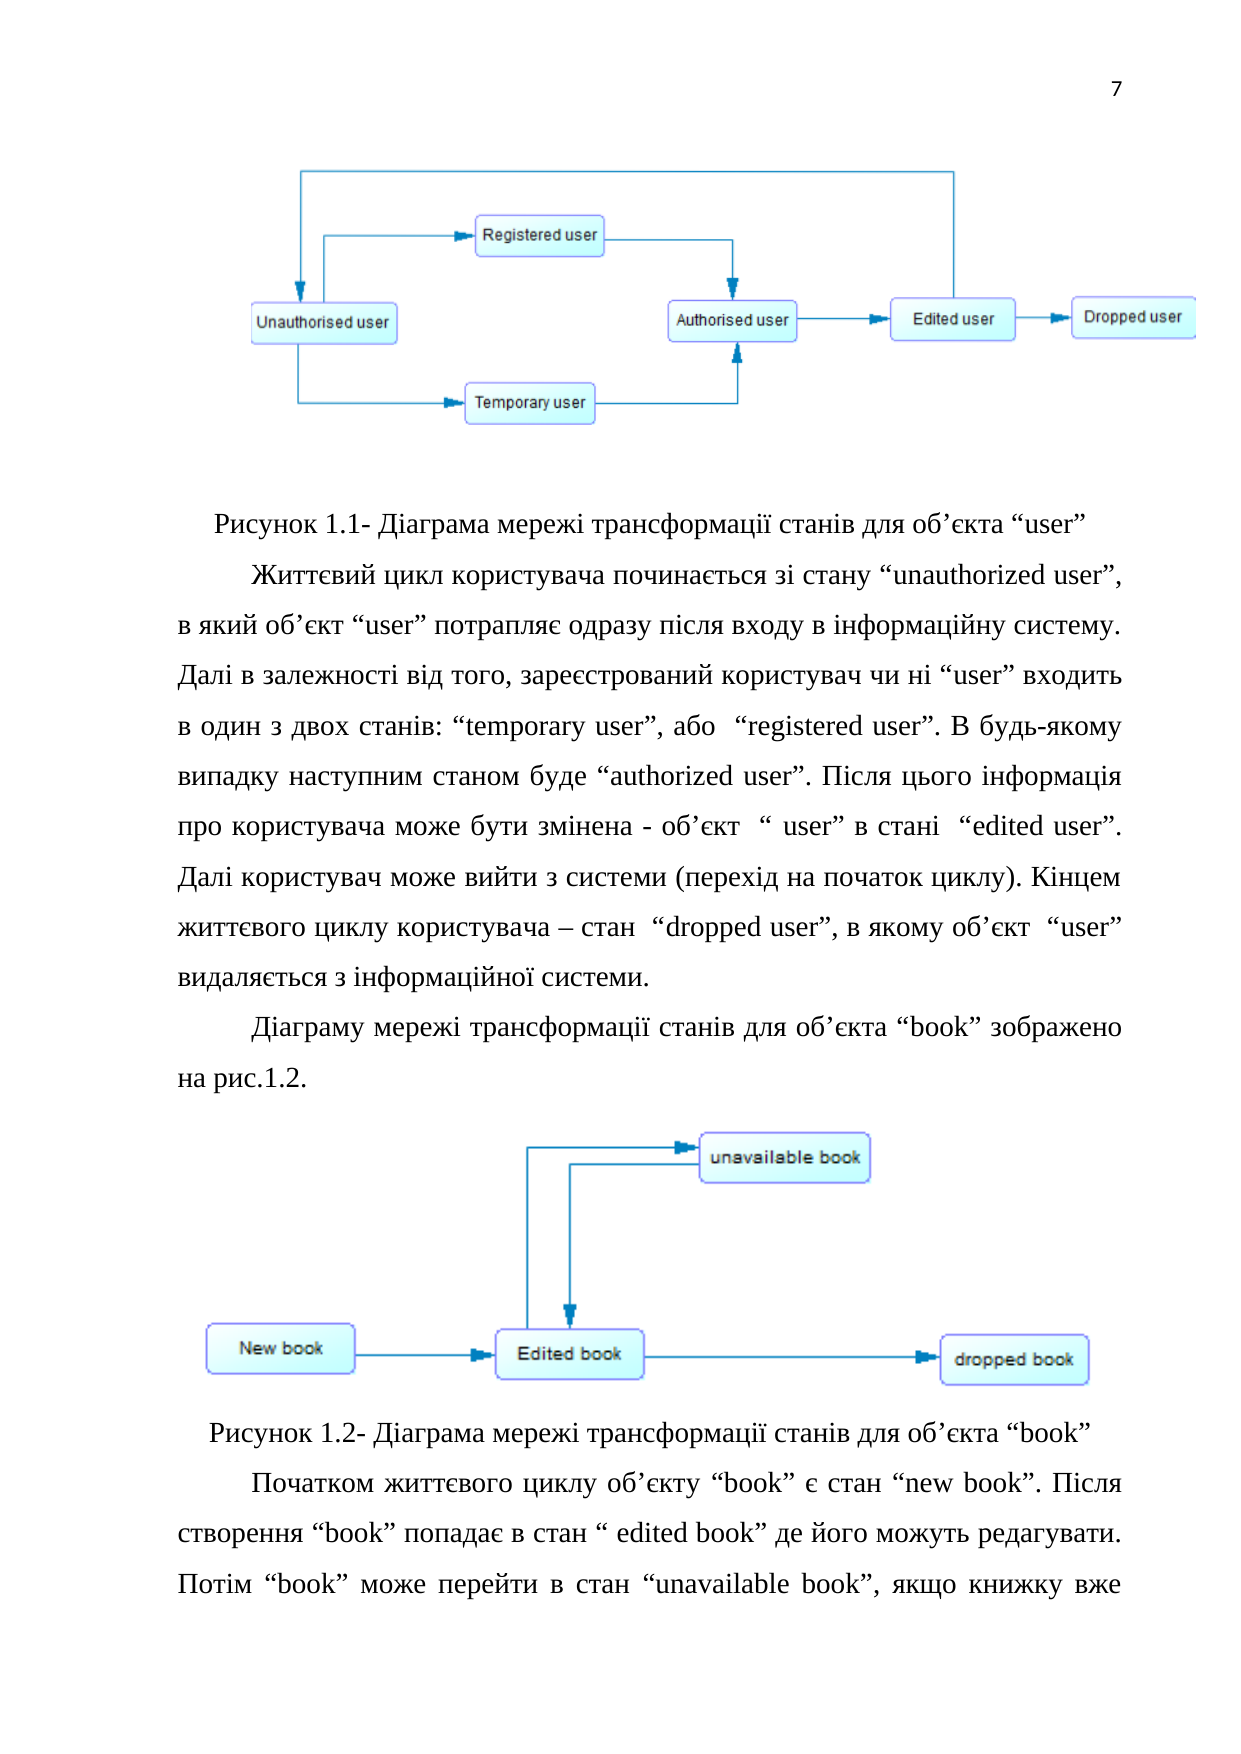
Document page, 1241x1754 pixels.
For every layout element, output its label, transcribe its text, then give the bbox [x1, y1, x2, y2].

text Рисунок 1.2- Діаграма мережі трансформації станів для об’єкта “book” [177, 1415, 1122, 1448]
text Діаграму мережі трансформації станів для об’єкта “book” зображено на рис.1.2. [177, 1009, 1122, 1093]
text Життєвий цикл користувача починається зі стану “unauthorized user”, в який об’єкт “user” потрапляє одразу після входу в інформаційну систему. Далі в залежності від того, зареєстрований користувач чи ні “user” входить в один з двох станів: “temporary user”, або “registered user”. В будь-якому випадку наступним станом буде “authorized user”. Після цього інформація про користувача може бути змінена - об’єкт “ user” в стані “edited user”. Далі користувач може вийти з системи (перехід на початок циклу). Кінцем життєвого циклу користувача – стан “dropped user”, в якому об’єкт “user” видаляється з інформаційної системи. [177, 557, 1122, 993]
picture [251, 135, 1196, 443]
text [177, 1465, 1122, 1599]
picture [195, 1110, 1105, 1401]
text Рисунок 1.1- Діаграма мережі трансформації станів для об’єкта “user” [177, 506, 1122, 540]
